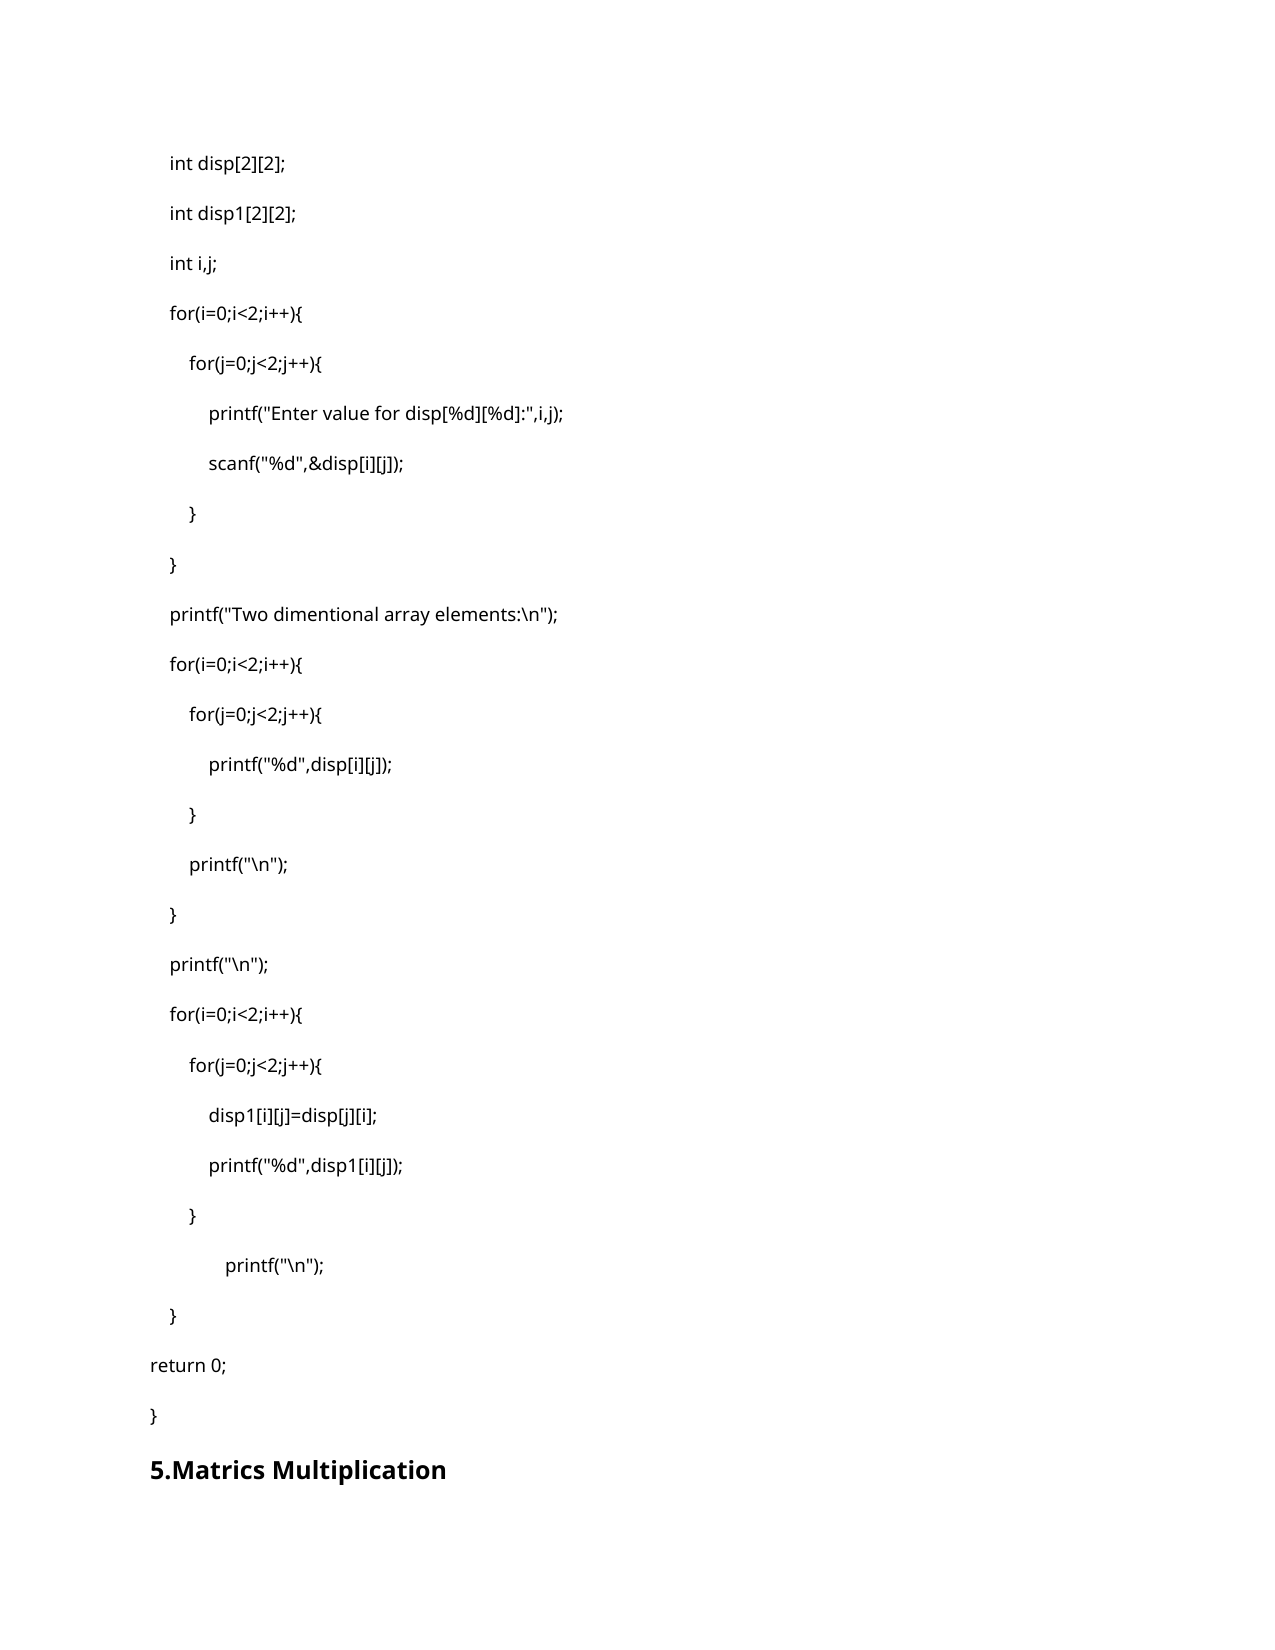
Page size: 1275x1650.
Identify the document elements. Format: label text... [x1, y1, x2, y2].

text int i,j; [150, 250, 1125, 276]
text int disp1[2][2]; [150, 200, 1125, 226]
text for(j=0;j<2;j++){ [150, 350, 1125, 376]
text } [150, 1403, 1125, 1428]
text printf("Two dimentional array elements:\n"); [150, 601, 1125, 626]
text for(j=0;j<2;j++){ [150, 1052, 1125, 1077]
text } [150, 902, 1125, 927]
text int disp[2][2]; [150, 150, 1125, 176]
text printf("%d",disp[i][j]); [150, 751, 1125, 777]
text for(j=0;j<2;j++){ [150, 701, 1125, 727]
text for(i=0;i<2;i++){ [150, 651, 1125, 677]
text printf("%d",disp1[i][j]); [150, 1152, 1125, 1178]
text } [150, 801, 1125, 827]
text printf("Enter value for disp[%d][%d]:",i,j); [150, 401, 1125, 426]
text } [150, 1202, 1125, 1228]
text disp1[i][j]=disp[j][i]; [150, 1102, 1125, 1127]
text } [150, 501, 1125, 526]
text printf("\n"); [150, 952, 1125, 977]
text printf("\n"); [150, 1252, 1125, 1278]
text return 0; [150, 1352, 1125, 1378]
text for(i=0;i<2;i++){ [150, 300, 1125, 326]
text } [150, 1302, 1125, 1328]
text 5.Matrics Multiplication [150, 1453, 1125, 1487]
text printf("\n"); [150, 851, 1125, 877]
text } [150, 551, 1125, 576]
text scanf("%d",&disp[i][j]); [150, 451, 1125, 476]
text for(i=0;i<2;i++){ [150, 1002, 1125, 1027]
